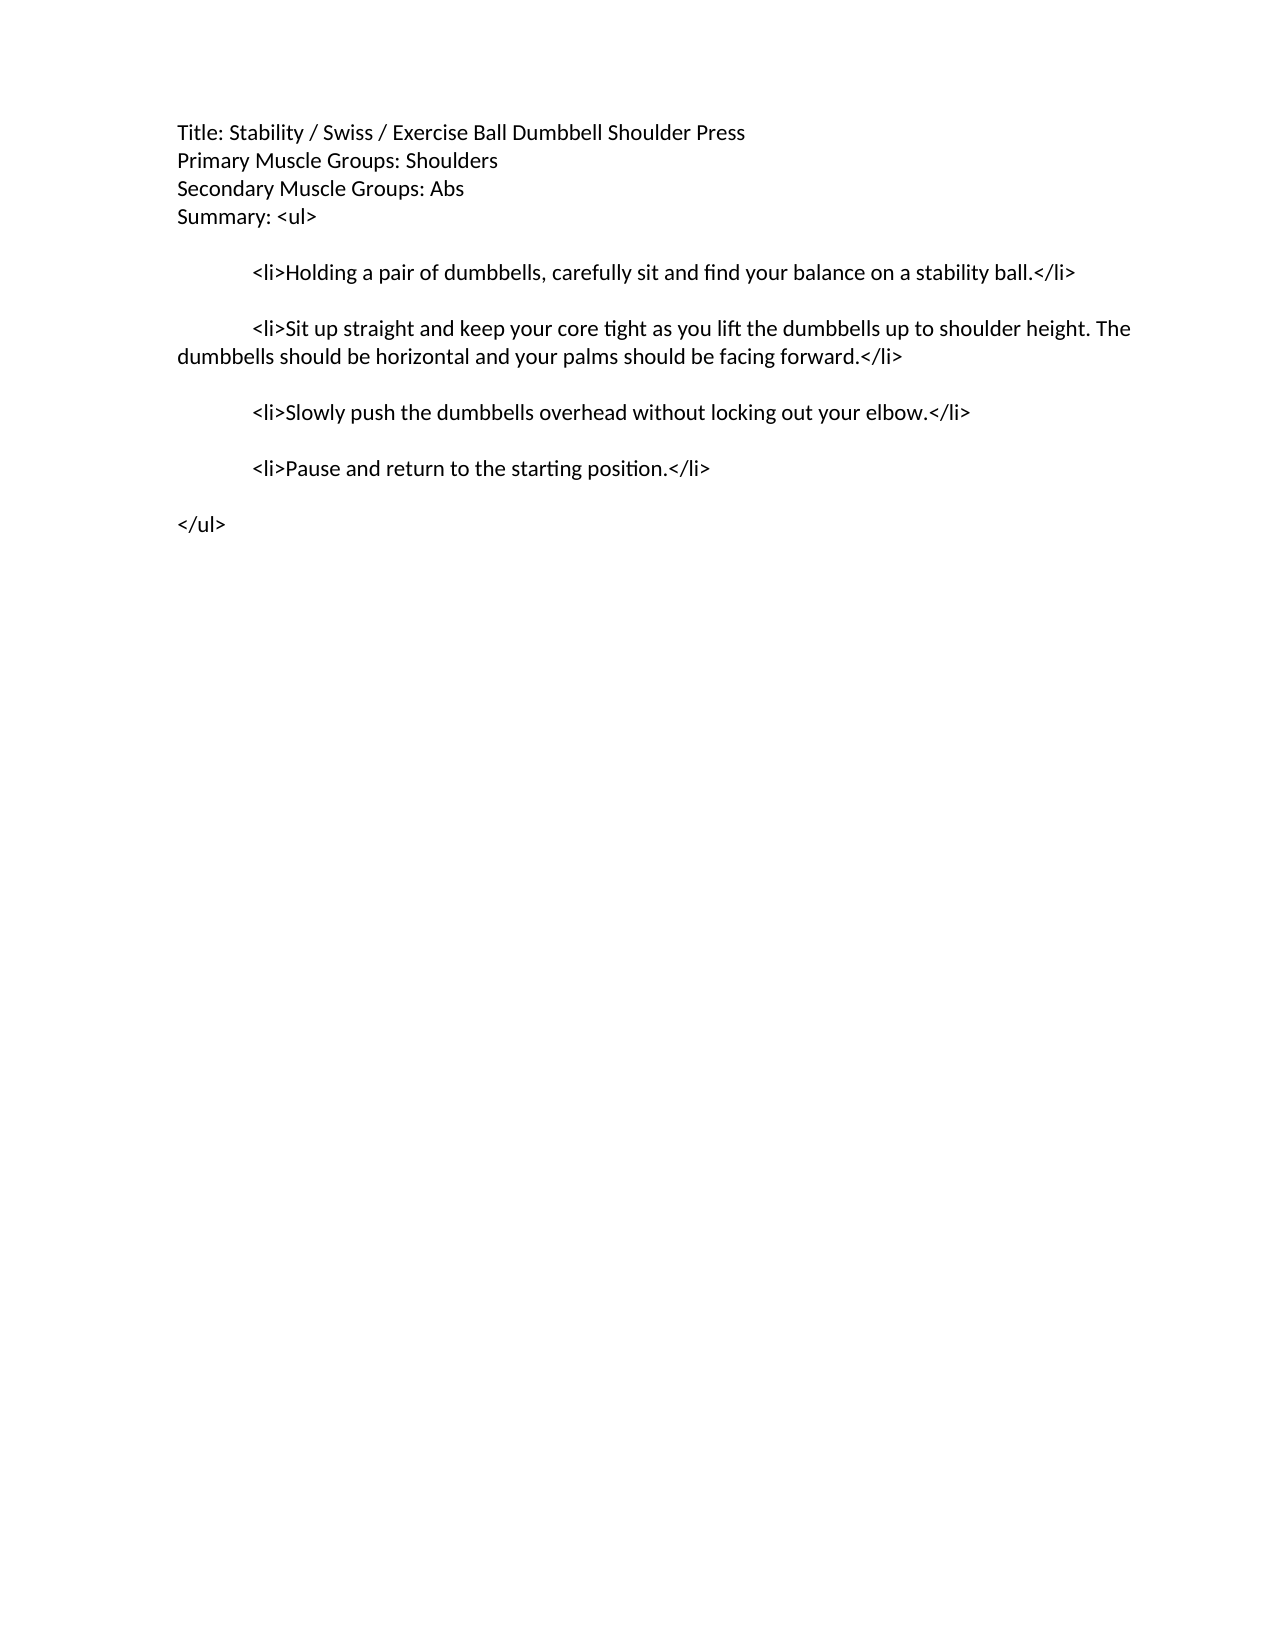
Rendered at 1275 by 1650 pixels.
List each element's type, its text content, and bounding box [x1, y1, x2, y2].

text <li>Holding a pair of dumbbells, carefully sit and find your balance on a stability ball.</li> [177, 258, 1186, 286]
text </ul> [177, 510, 1186, 538]
text <li>Pause and return to the starting position.</li> [177, 454, 1186, 482]
text Summary: <ul> [177, 202, 1186, 230]
text Secondary Muscle Groups: Abs [177, 174, 1186, 202]
text <li>Slowly push the dumbbells overhead without locking out your elbow.</li> [177, 398, 1186, 426]
text Title: Stability / Swiss / Exercise Ball Dumbbell Shoulder Press [177, 118, 1186, 146]
text Primary Muscle Groups: Shoulders [177, 146, 1186, 174]
text <li>Sit up straight and keep your core tight as you lift the dumbbells up to shoulder height. The dumbbells should be horizontal and your palms should be facing forward.</li> [177, 314, 1186, 370]
